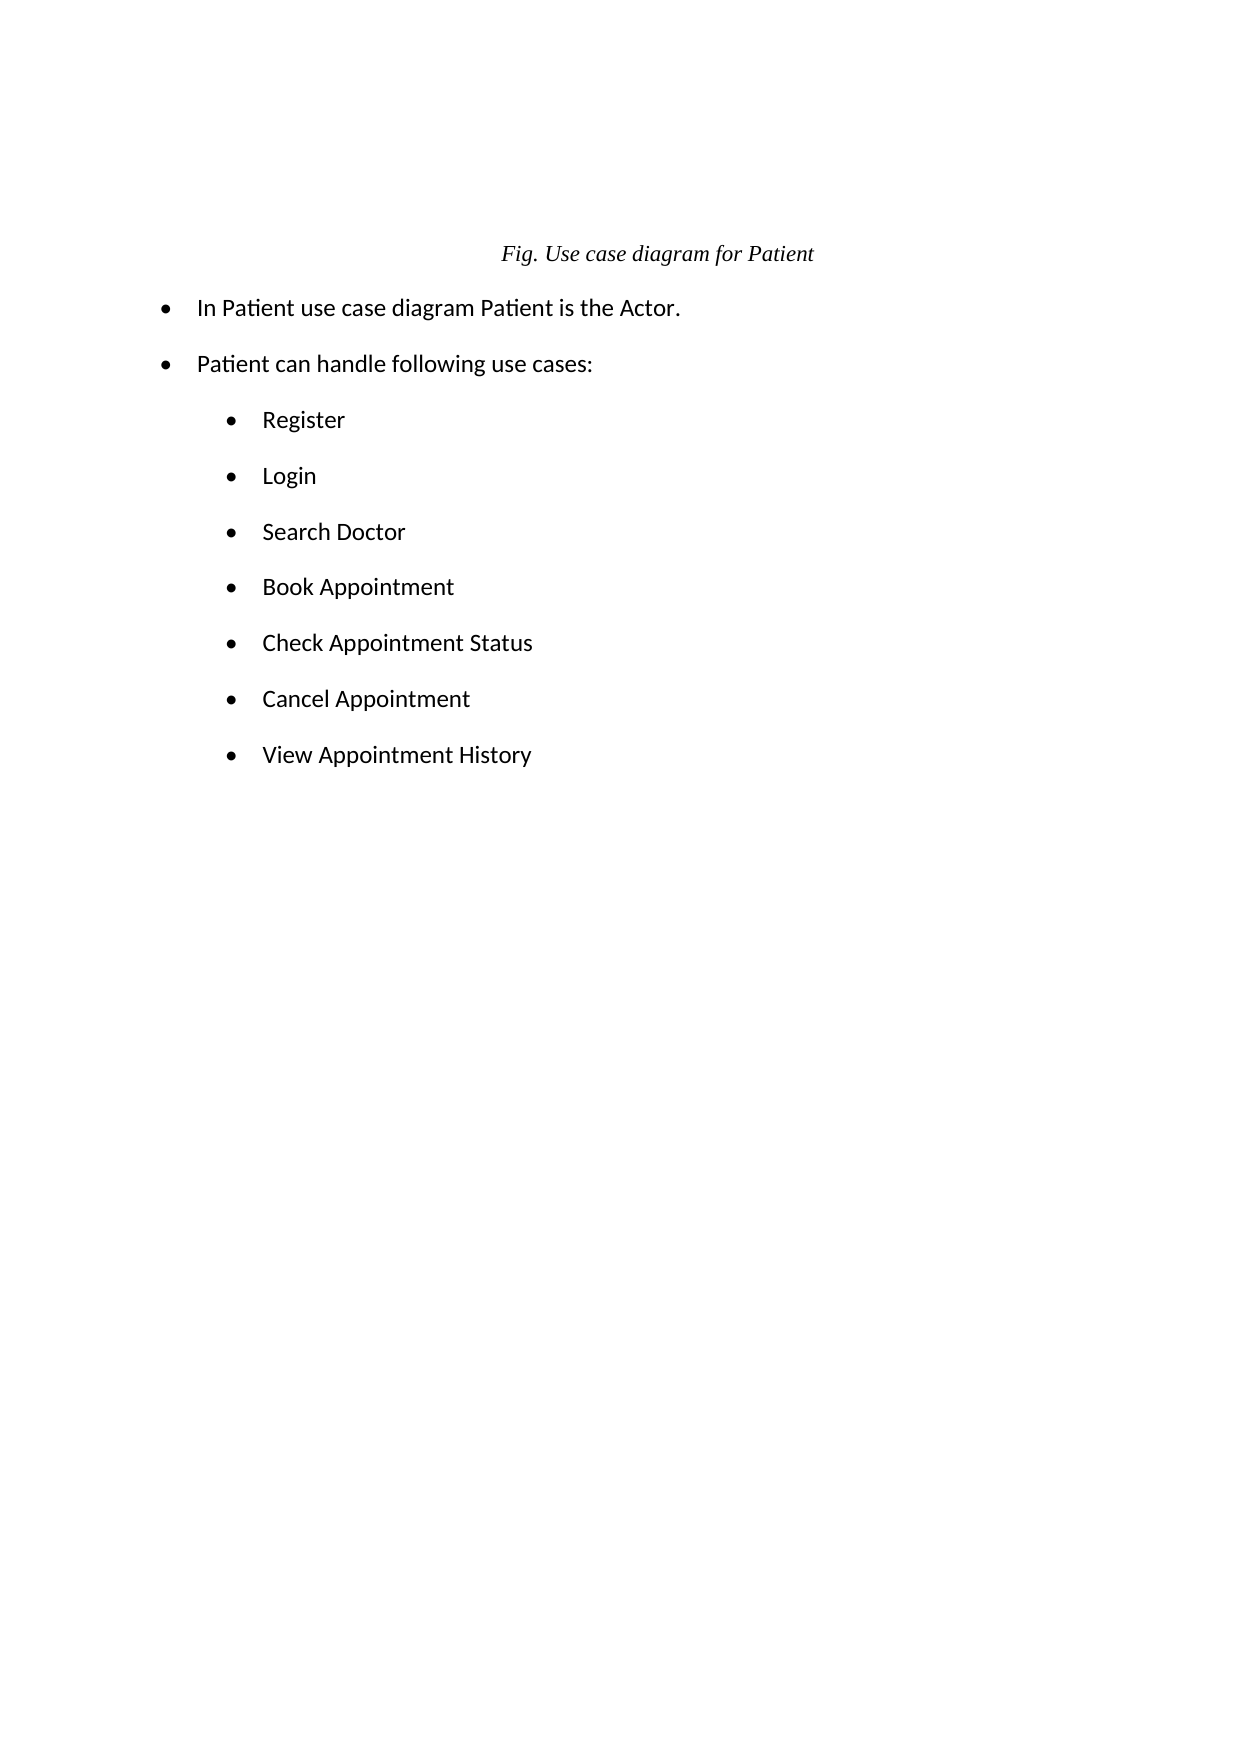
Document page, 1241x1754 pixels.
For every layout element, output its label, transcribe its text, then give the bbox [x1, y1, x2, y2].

list Book Appointment [225, 571, 1090, 602]
list Register [225, 404, 1090, 434]
list View Appointment History [225, 739, 1090, 769]
text Fig. Use case diagram for Patient [209, 239, 1090, 266]
list Search Doctor [225, 516, 1090, 546]
list In Patient use case diagram Patient is the Actor. [159, 292, 1090, 323]
list Check Appointment Status [225, 627, 1090, 658]
list Patient can handle following use cases: [159, 348, 1090, 379]
list Cancel Appointment [225, 683, 1090, 714]
list Login [225, 460, 1090, 490]
